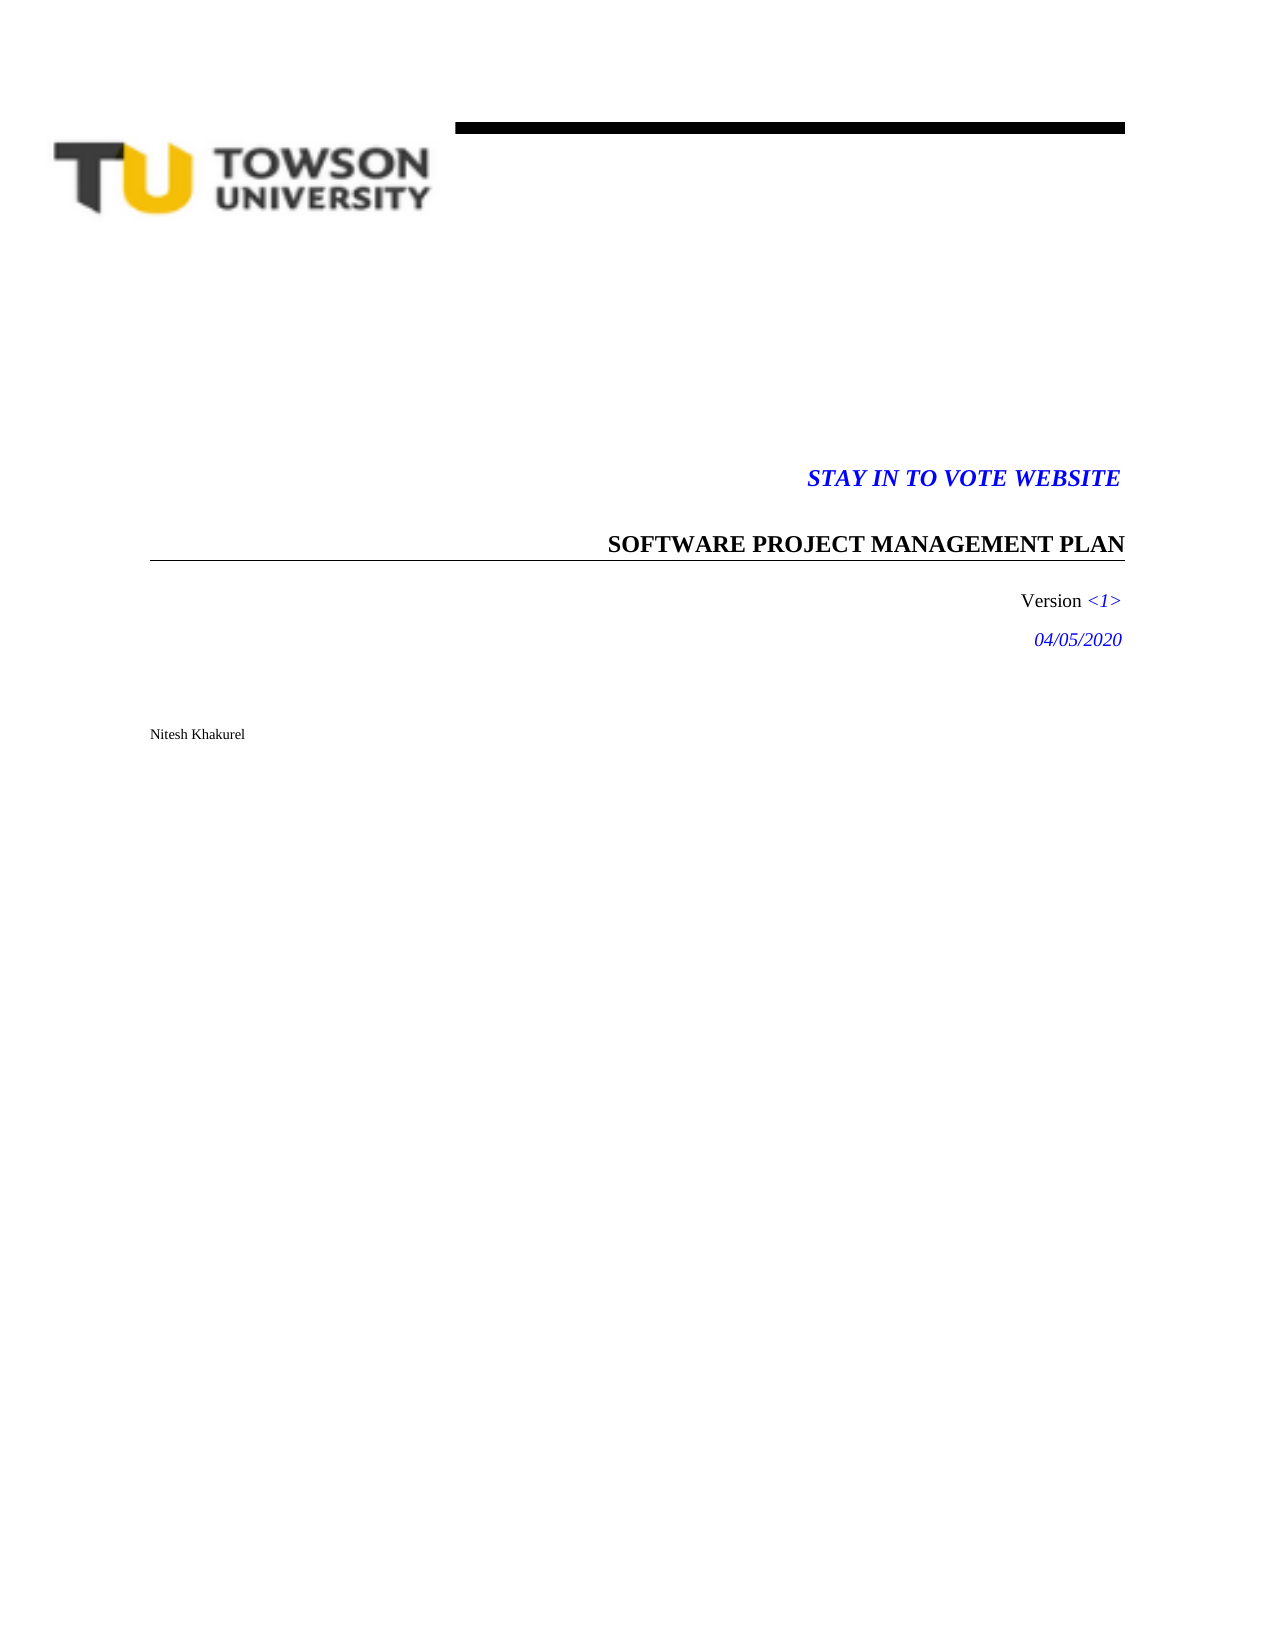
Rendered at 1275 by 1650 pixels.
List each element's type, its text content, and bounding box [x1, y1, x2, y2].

text Version <1> [150, 574, 1125, 612]
title stay in to vote Website [150, 443, 1125, 491]
title SOFTWARE PROJECT MANAGEMENT PLAN [150, 510, 1125, 560]
picture [34, 120, 456, 248]
text Nitesh Khakurel [150, 714, 1125, 742]
text 04/05/2020 [150, 612, 1125, 650]
